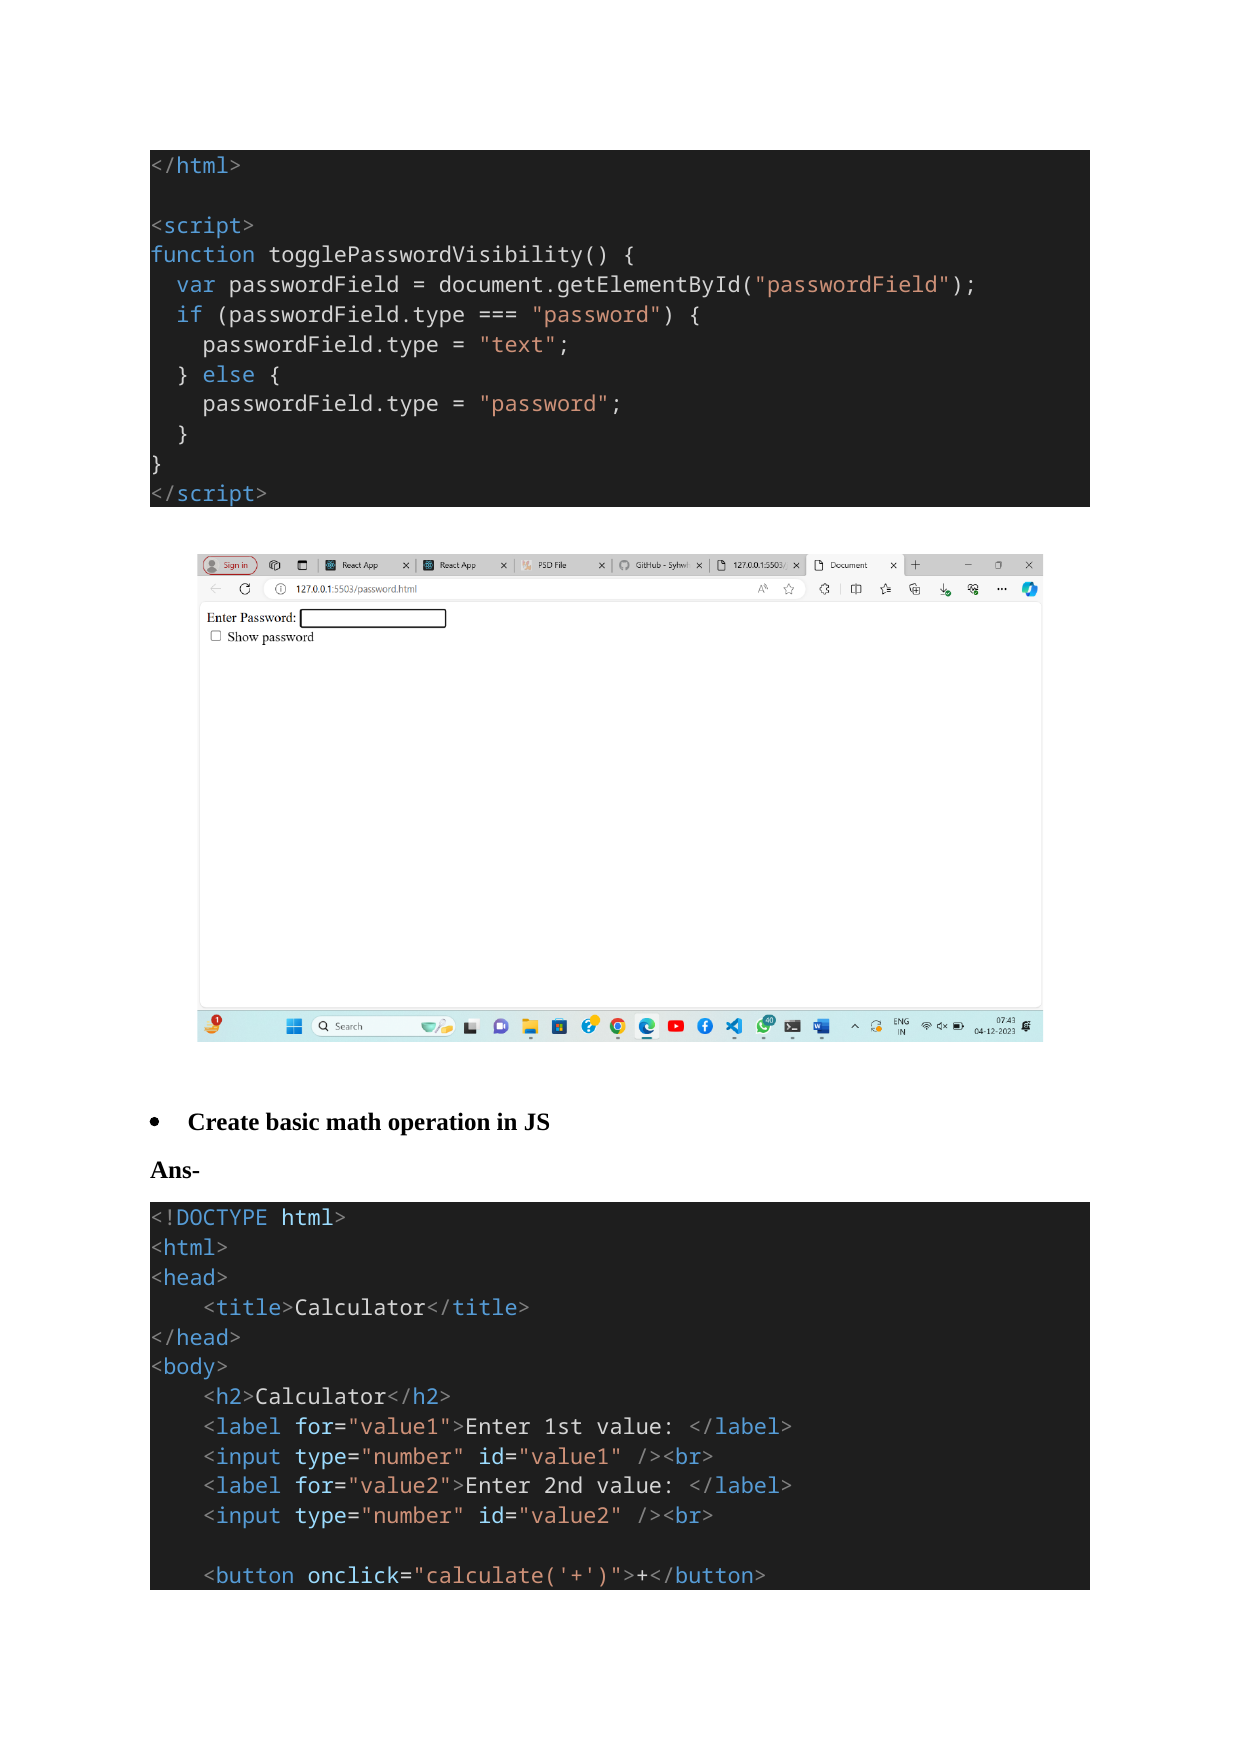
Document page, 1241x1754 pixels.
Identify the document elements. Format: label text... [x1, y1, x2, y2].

text <input type="number" id="value2" /><br> [150, 1500, 1090, 1530]
text } [150, 418, 1090, 448]
text </script> [150, 478, 1090, 507]
text <!DOCTYPE html> [150, 1202, 1090, 1232]
picture [197, 554, 1044, 1042]
text <html> [150, 1232, 1090, 1262]
text if (passwordField.type === "password") { [150, 299, 1090, 329]
text <h2>Calculator</h2> [150, 1381, 1090, 1411]
text <input type="number" id="value1" /><br> [150, 1441, 1090, 1471]
text <script> [150, 209, 1090, 239]
text <label for="value2">Enter 2nd value: </label> [150, 1471, 1090, 1500]
text </head> [150, 1322, 1090, 1351]
list Create basic math operation in JS [150, 1107, 1090, 1136]
text <button onclick="calculate('+')">+</button> [150, 1560, 1090, 1590]
text Ans- [150, 1155, 1090, 1183]
text passwordField.type = "password"; [150, 388, 1090, 418]
text } [150, 448, 1090, 478]
text </html> [150, 150, 1090, 180]
text function togglePasswordVisibility() { [150, 239, 1090, 269]
text <body> [150, 1351, 1090, 1381]
text } else { [150, 358, 1090, 388]
text var passwordField = document.getElementById("passwordField"); [150, 269, 1090, 299]
text <label for="value1">Enter 1st value: </label> [150, 1411, 1090, 1441]
text <title>Calculator</title> [150, 1292, 1090, 1322]
text <head> [150, 1262, 1090, 1292]
text passwordField.type = "text"; [150, 329, 1090, 358]
